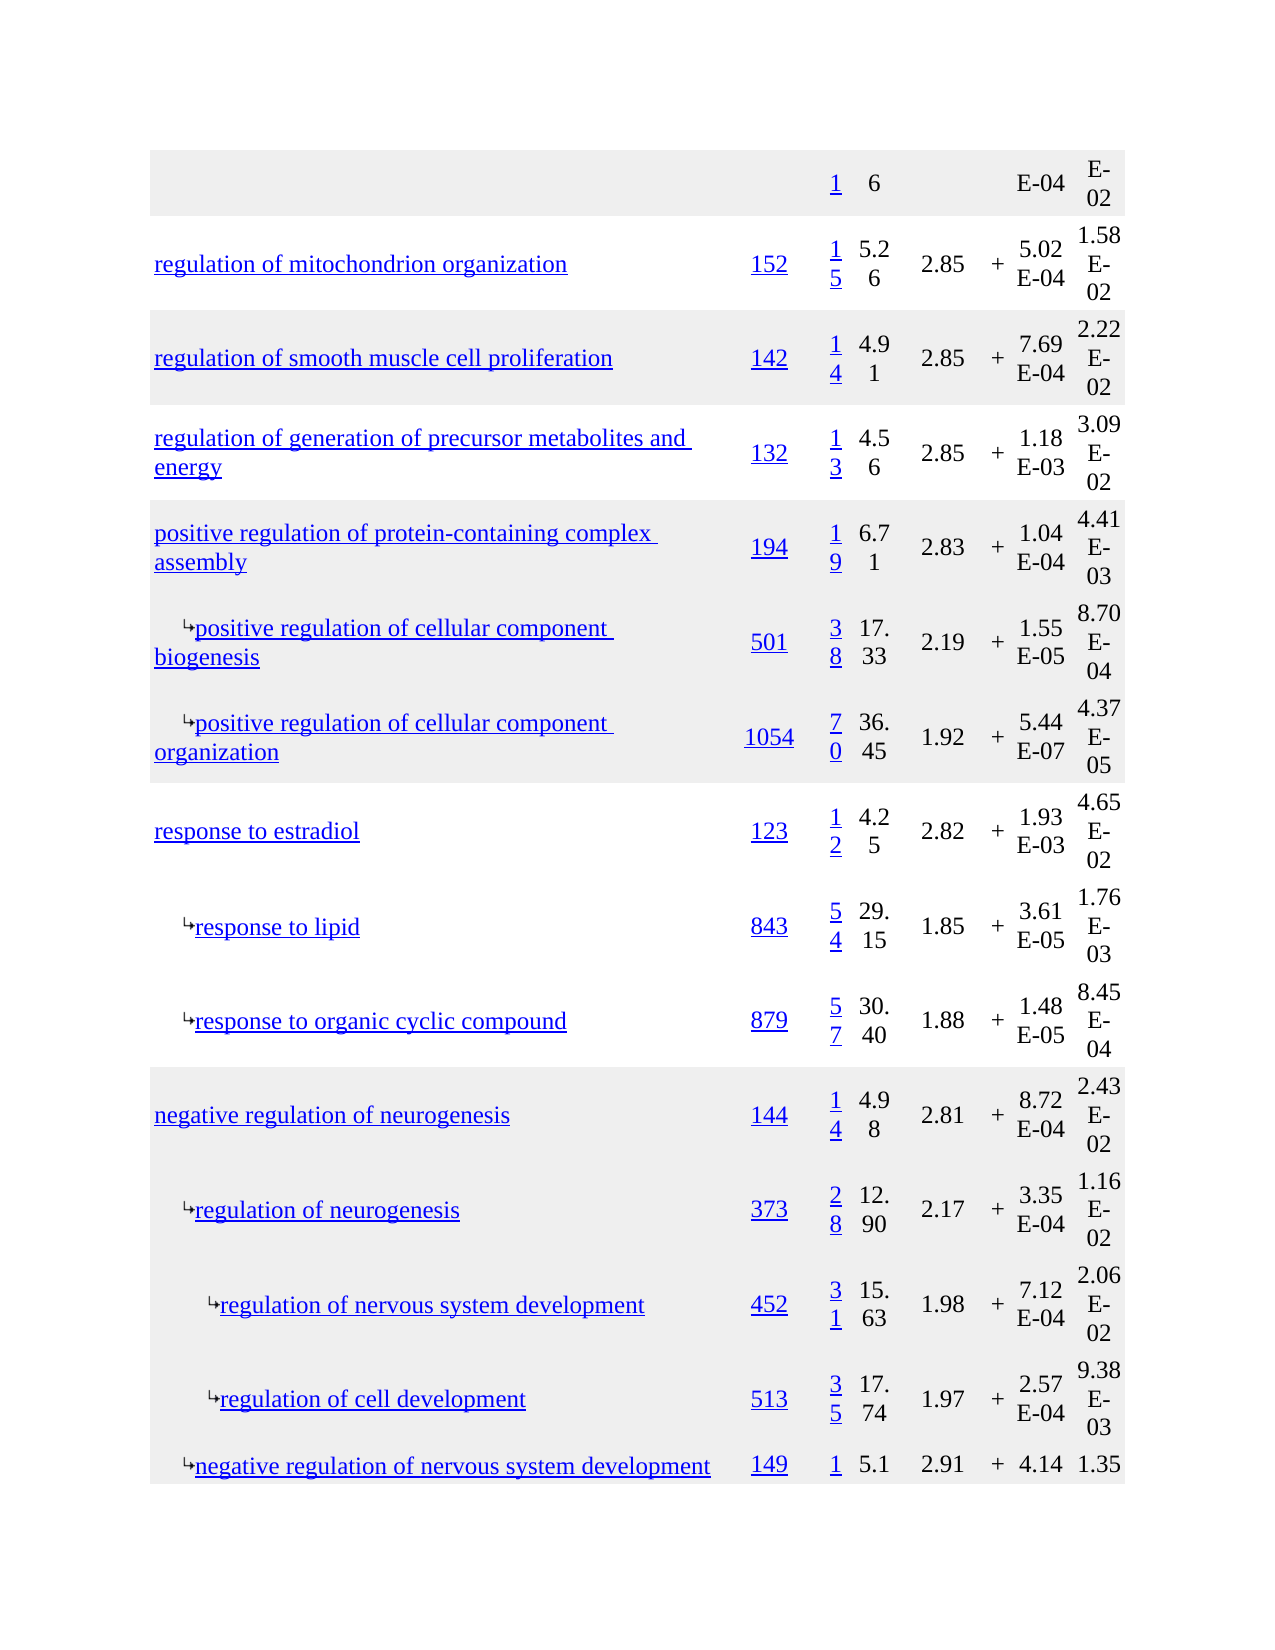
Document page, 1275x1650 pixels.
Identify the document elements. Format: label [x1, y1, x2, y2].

picture [154, 1382, 220, 1408]
picture [154, 706, 195, 732]
picture [154, 910, 195, 935]
picture [154, 1004, 195, 1030]
picture [154, 1288, 220, 1314]
picture [154, 1193, 195, 1219]
picture [154, 1449, 195, 1475]
picture [154, 611, 195, 637]
